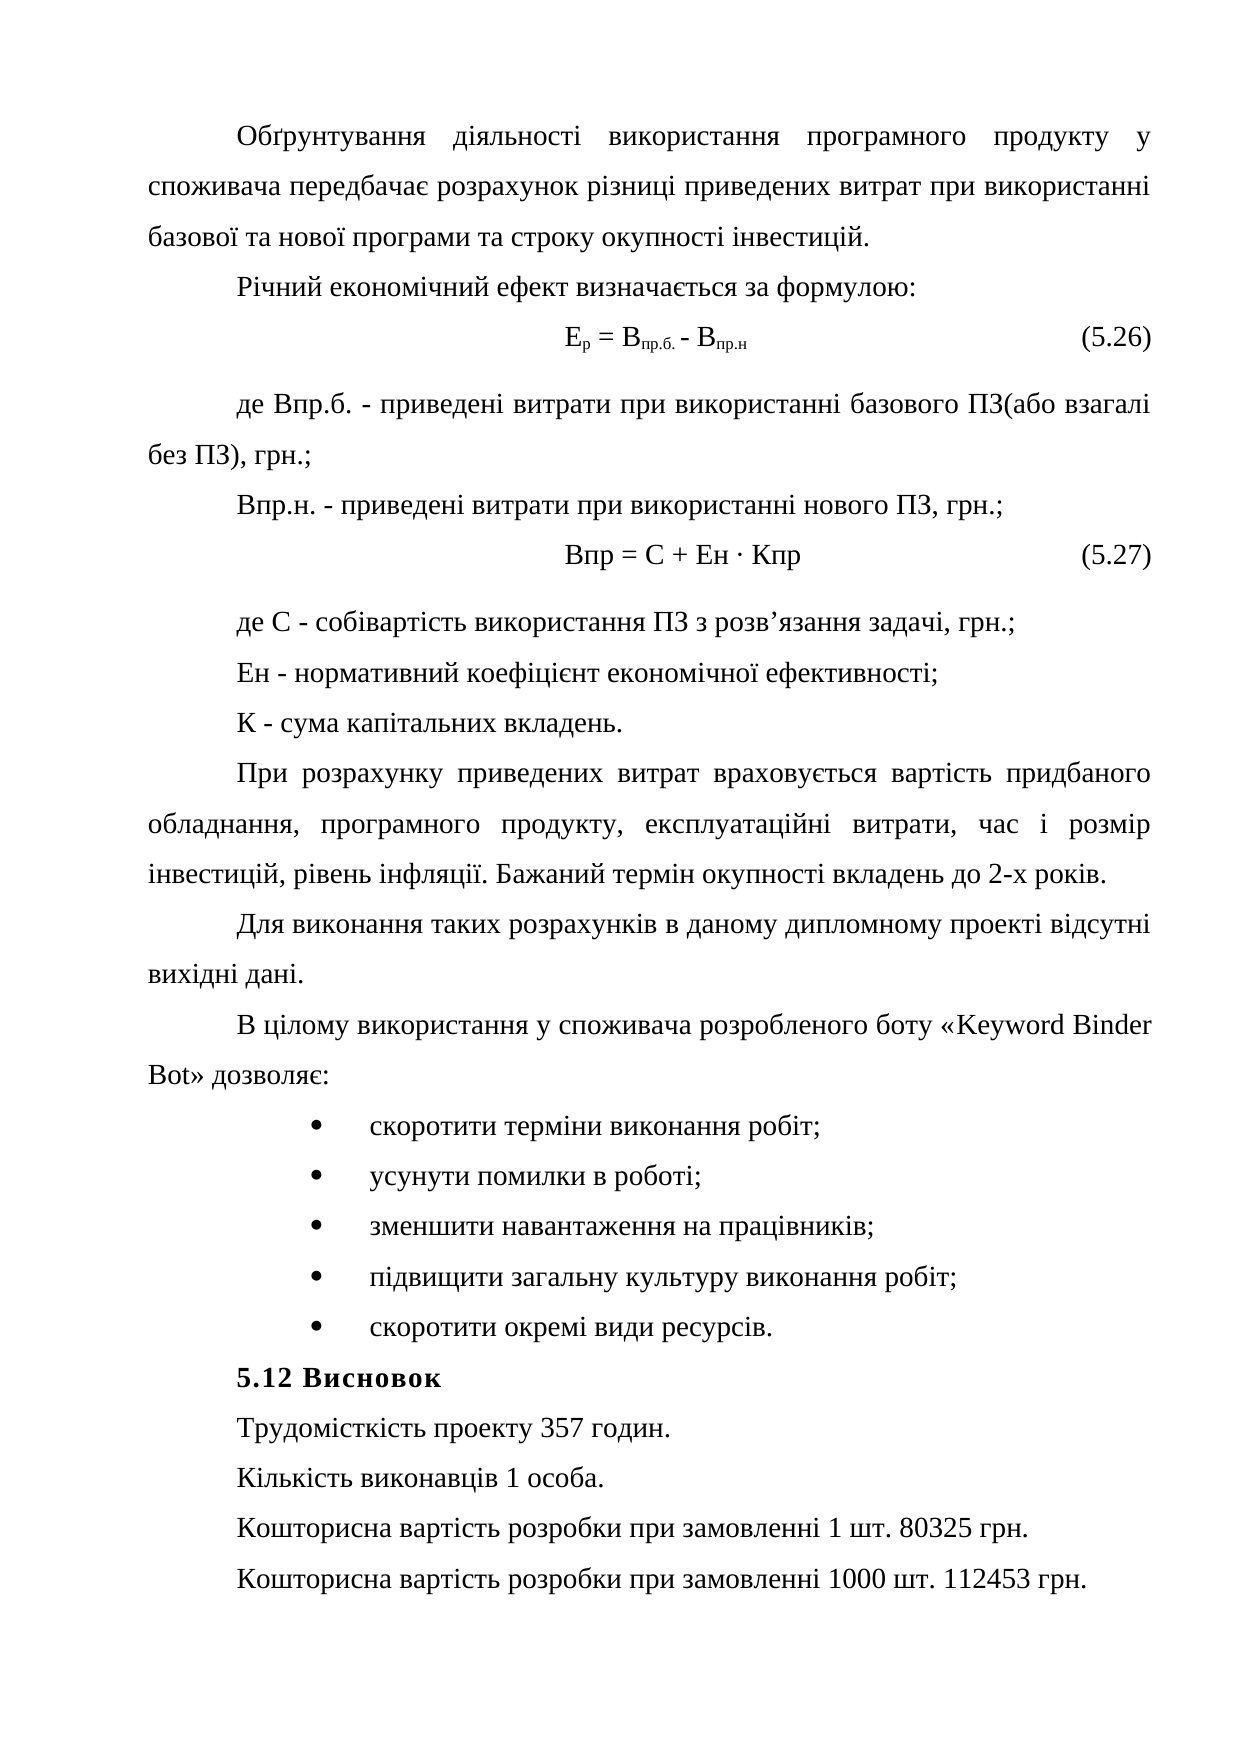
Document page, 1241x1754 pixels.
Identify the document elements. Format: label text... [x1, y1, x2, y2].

text зменшити навантаження на працівників; [223, 1208, 1152, 1242]
text Впр = С + Ен · Кпр (5.27) [148, 537, 1152, 571]
text К - сума капітальних вкладень. [148, 705, 1152, 739]
text При розрахунку приведених витрат враховується вартість придбаного обладнання, програмного продукту, експлуатаційні витрати, час і розмір інвестицій, рівень інфляції. Бажаний термін окупності вкладень до 2-х років. [148, 755, 1152, 889]
text де Впр.б. - приведені витрати при використанні базового ПЗ(або взагалі без ПЗ), грн.; [148, 386, 1152, 470]
text де С - собівартість використання ПЗ з розв’язання задачі, грн.; [148, 604, 1152, 638]
text усунути помилки в роботі; [223, 1158, 1152, 1192]
text Ен - нормативний коефіцієнт економічної ефективності; [148, 655, 1152, 688]
text Кошторисна вартість розробки при замовленні 1000 шт. 112453 грн. [148, 1561, 1152, 1594]
text скоротити терміни виконання робіт; [223, 1108, 1152, 1141]
text Річний економічний ефект визначається за формулою: [148, 269, 1152, 303]
text Трудомісткість проекту 357 годин. [148, 1410, 1152, 1443]
text Висновок [148, 1360, 1152, 1393]
text В цілому використання у споживача розробленого боту «Keyword Binder Bot» дозволяє: [148, 1007, 1152, 1091]
text Обґрунтування діяльності використання програмного продукту у споживача передбачає розрахунок різниці приведених витрат при використанні базової та нової програми та строку окупності інвестицій. [148, 118, 1152, 252]
text Впр.н. - приведені витрати при використанні нового ПЗ, грн.; [148, 487, 1152, 521]
text скоротити окремі види ресурсів. [223, 1309, 1152, 1343]
text підвищити загальну культуру виконання робіт; [223, 1259, 1152, 1292]
text Ер = Впр.б. - Впр.н (5.26) [148, 319, 1152, 353]
text Кошторисна вартість розробки при замовленні 1 шт. 80325 грн. [148, 1511, 1152, 1544]
text Кількість виконавців 1 особа. [148, 1460, 1152, 1494]
text Для виконання таких розрахунків в даному дипломному проекті відсутні вихідні дані. [148, 906, 1152, 990]
